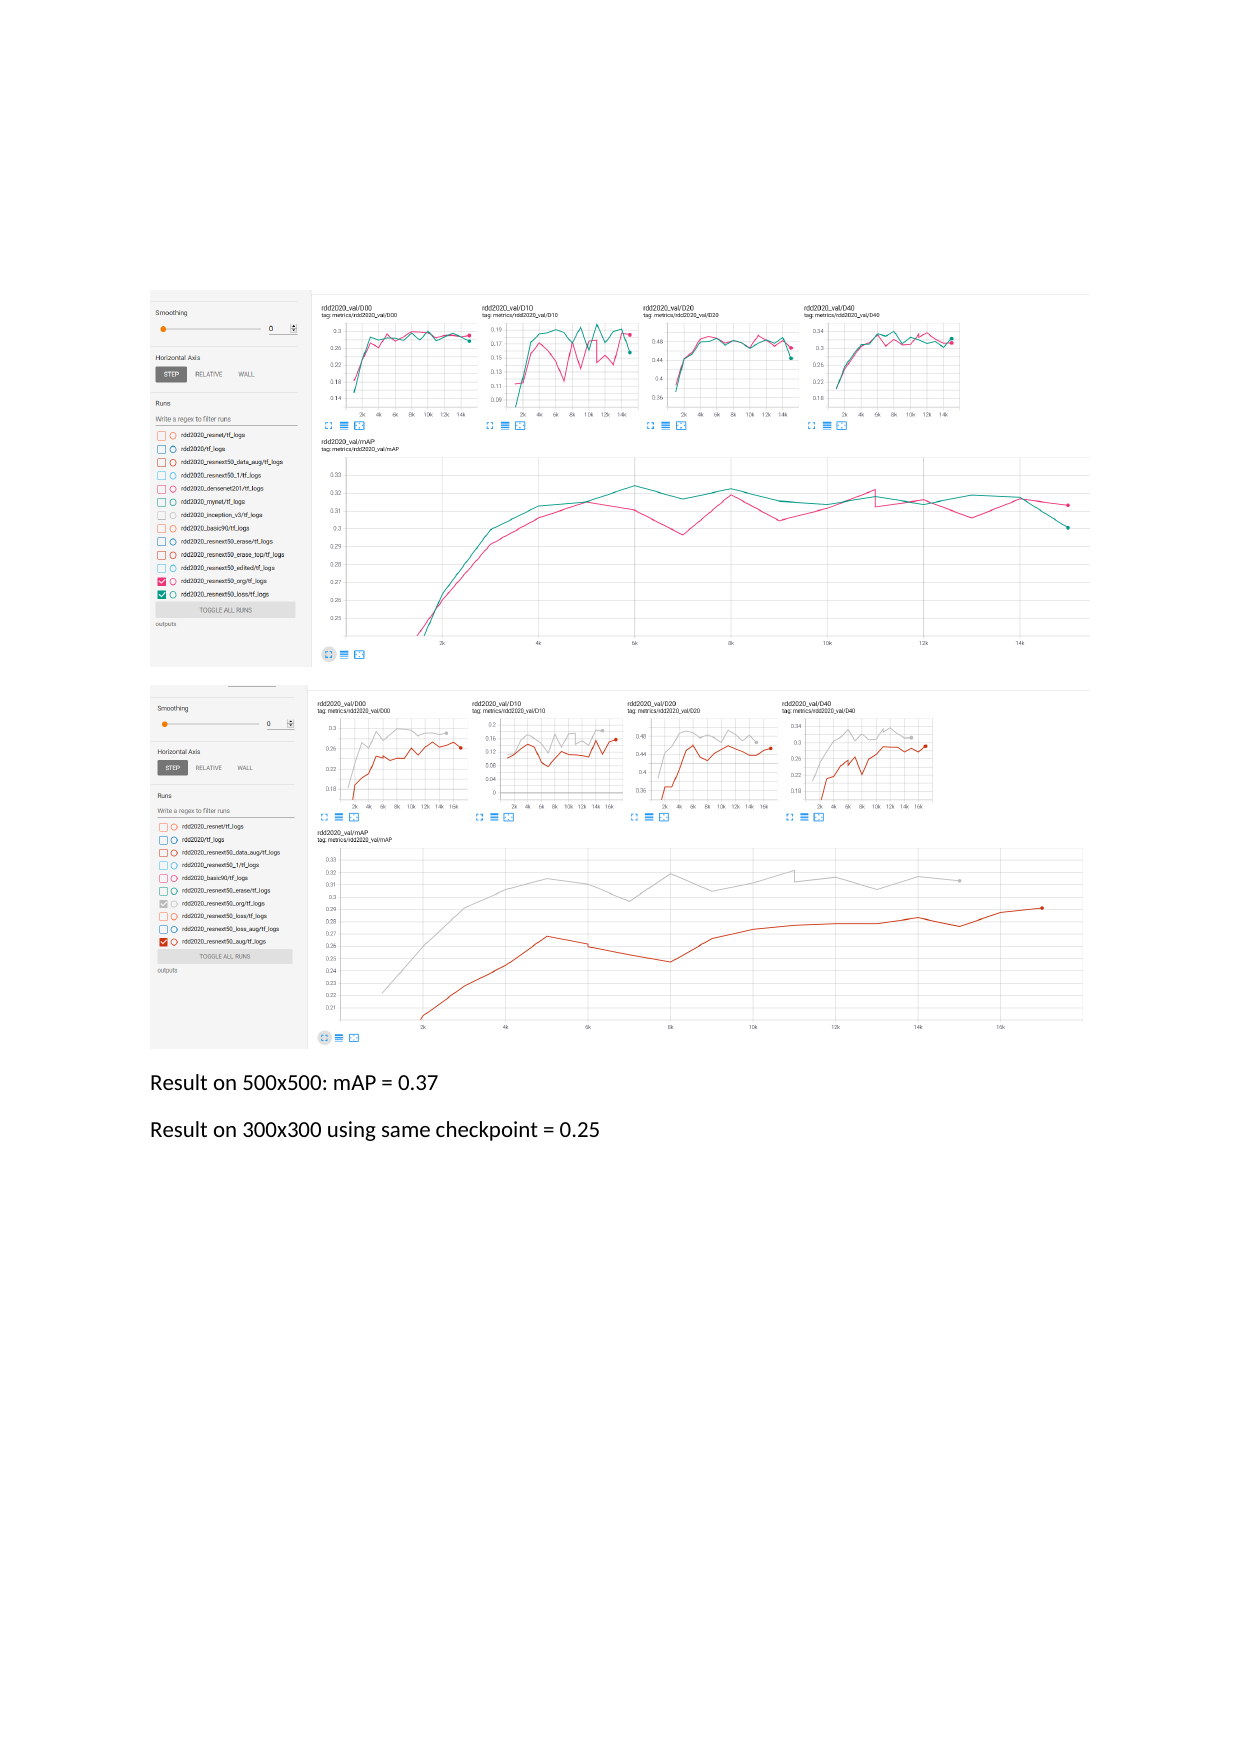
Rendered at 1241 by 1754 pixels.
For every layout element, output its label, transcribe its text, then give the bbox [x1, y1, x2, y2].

picture [150, 685, 1091, 1049]
text Result on 300x300 using same checkpoint = 0.25 [150, 1115, 1090, 1143]
text Result on 500x500: mAP = 0.37 [150, 1068, 1090, 1096]
picture [150, 290, 1091, 667]
